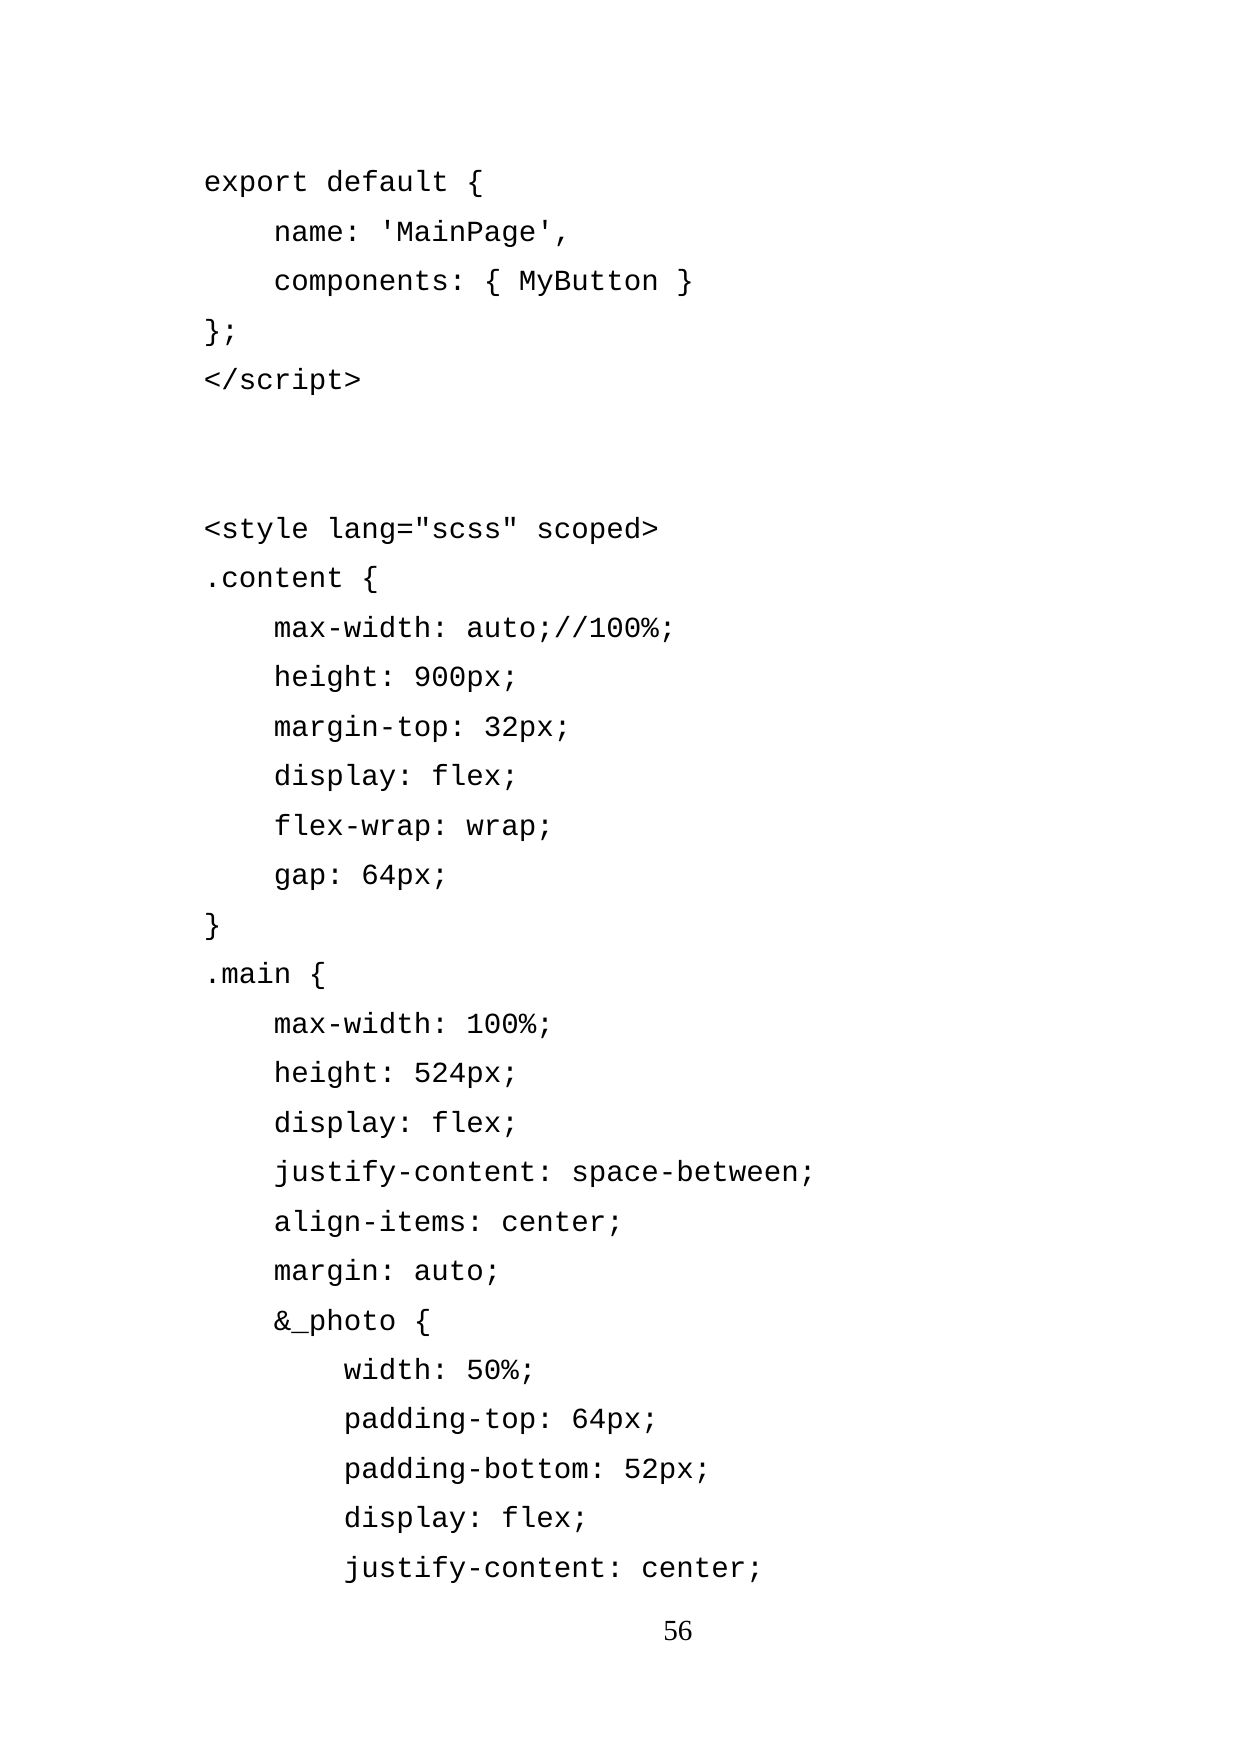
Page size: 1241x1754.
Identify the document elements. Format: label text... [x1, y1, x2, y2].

text padding-top: 64px; [130, 1404, 1152, 1438]
text }; [130, 316, 1152, 349]
text .content { [130, 563, 1152, 596]
text max-width: 100%; [130, 1009, 1152, 1042]
text width: 50%; [130, 1355, 1152, 1388]
text justify-content: space-between; [130, 1157, 1152, 1190]
text </script> [130, 366, 1152, 398]
text export default { [130, 168, 1152, 201]
text } [130, 910, 1152, 943]
text margin: auto; [130, 1256, 1152, 1289]
text max-width: auto;//100%; [130, 613, 1152, 646]
text flex-wrap: wrap; [130, 811, 1152, 844]
text gap: 64px; [130, 860, 1152, 893]
text display: flex; [130, 761, 1152, 794]
text justify-content: center; [130, 1553, 1152, 1586]
text display: flex; [130, 1108, 1152, 1141]
text <style lang="scss" scoped> [130, 514, 1152, 547]
text display: flex; [130, 1503, 1152, 1537]
text height: 524px; [130, 1058, 1152, 1091]
text name: 'MainPage', [130, 217, 1152, 250]
text components: { MyButton } [130, 267, 1152, 299]
text .main { [130, 959, 1152, 992]
text padding-bottom: 52px; [130, 1454, 1152, 1487]
text align-items: center; [130, 1207, 1152, 1240]
text &_photo { [130, 1306, 1152, 1339]
text margin-top: 32px; [130, 712, 1152, 745]
text height: 900px; [130, 662, 1152, 695]
